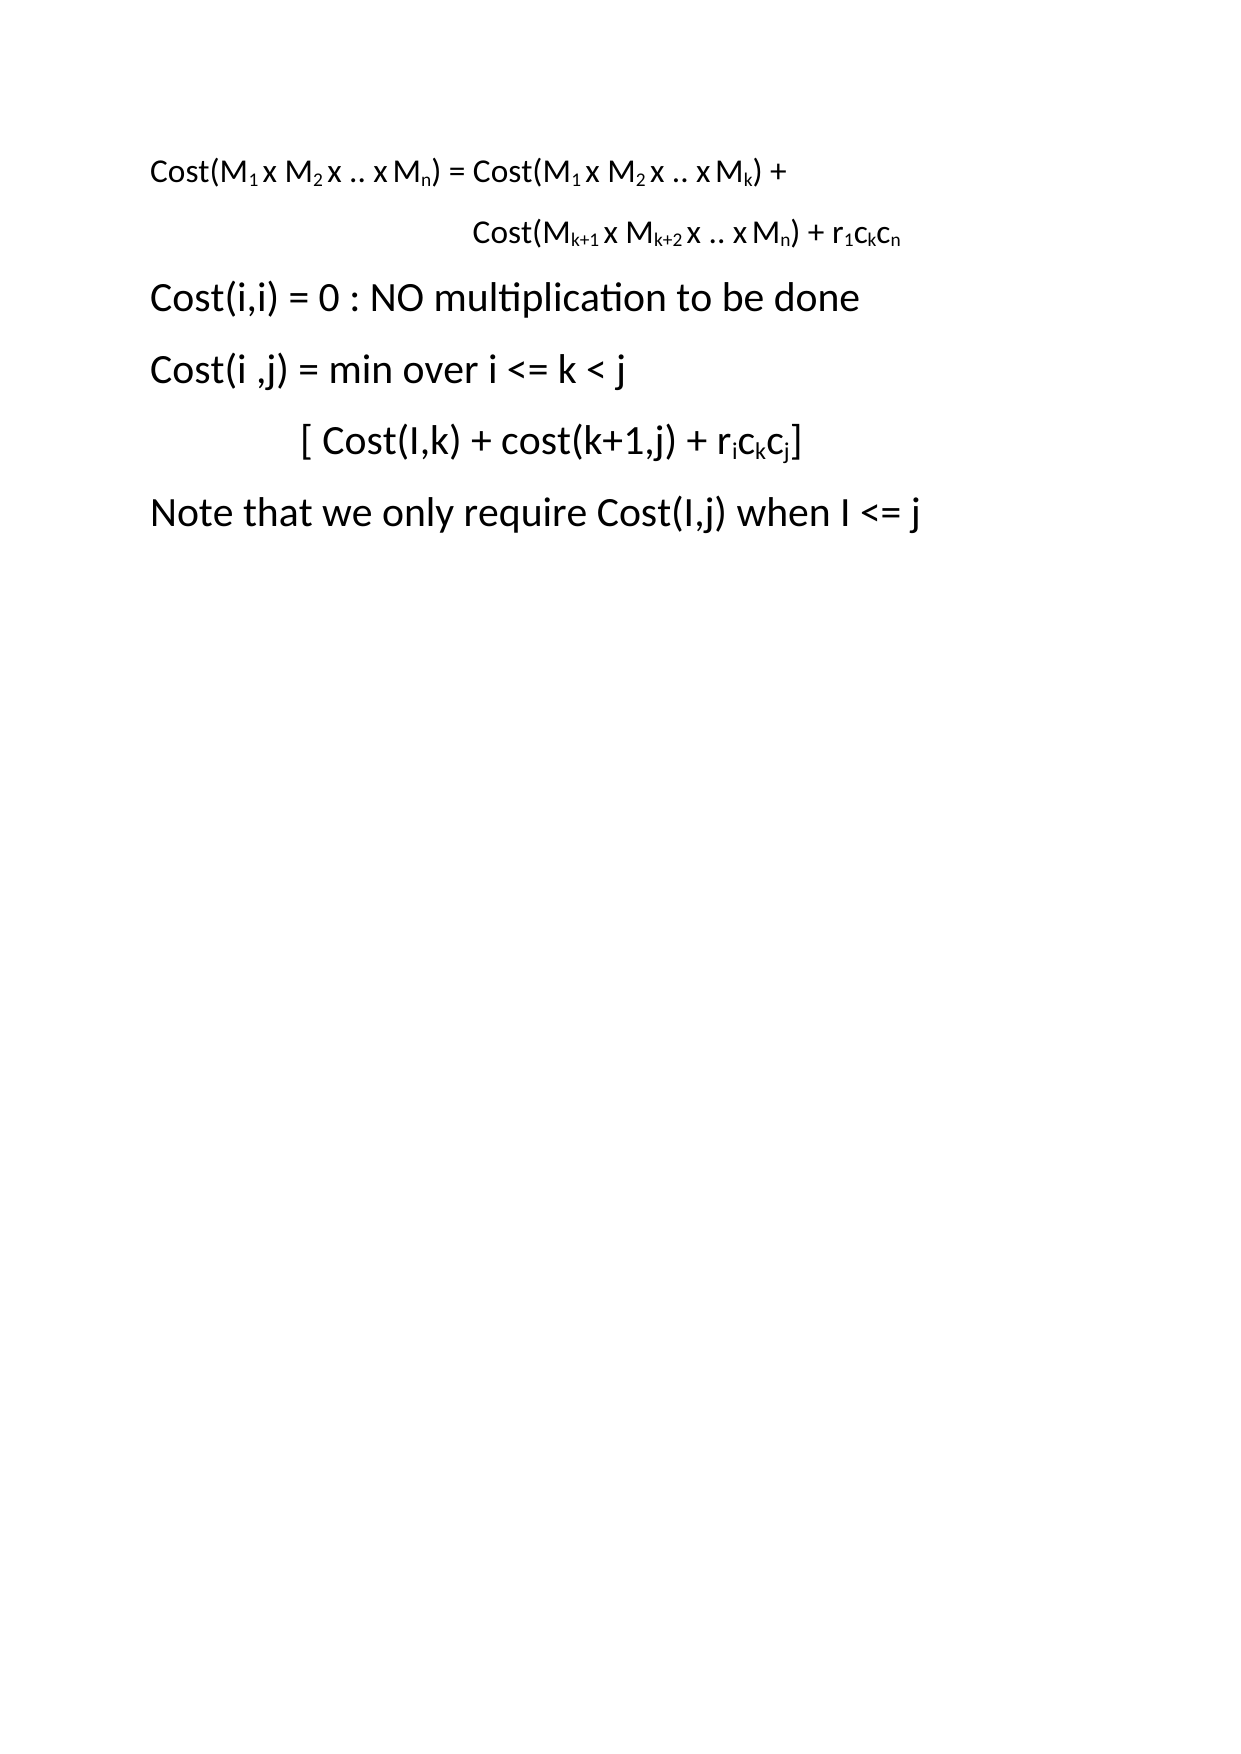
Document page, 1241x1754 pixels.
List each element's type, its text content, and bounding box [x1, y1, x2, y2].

text [ Cost(I,k) + cost(k+1,j) + rickcj] [150, 414, 1090, 465]
text Cost(i ,j) = min over i <= k < j [150, 343, 1090, 394]
text Cost(M1 x M2 x .. x Mn) = Cost(M1 x M2 x .. x Mk) + [150, 150, 1090, 191]
text Cost(Mk+1 x Mk+2 x .. x Mn) + r1ckcn [450, 211, 1090, 251]
text Note that we only require Cost(I,j) when I <= j [150, 486, 1090, 537]
text Cost(i,i) = 0 : NO multiplication to be done [150, 271, 1090, 322]
